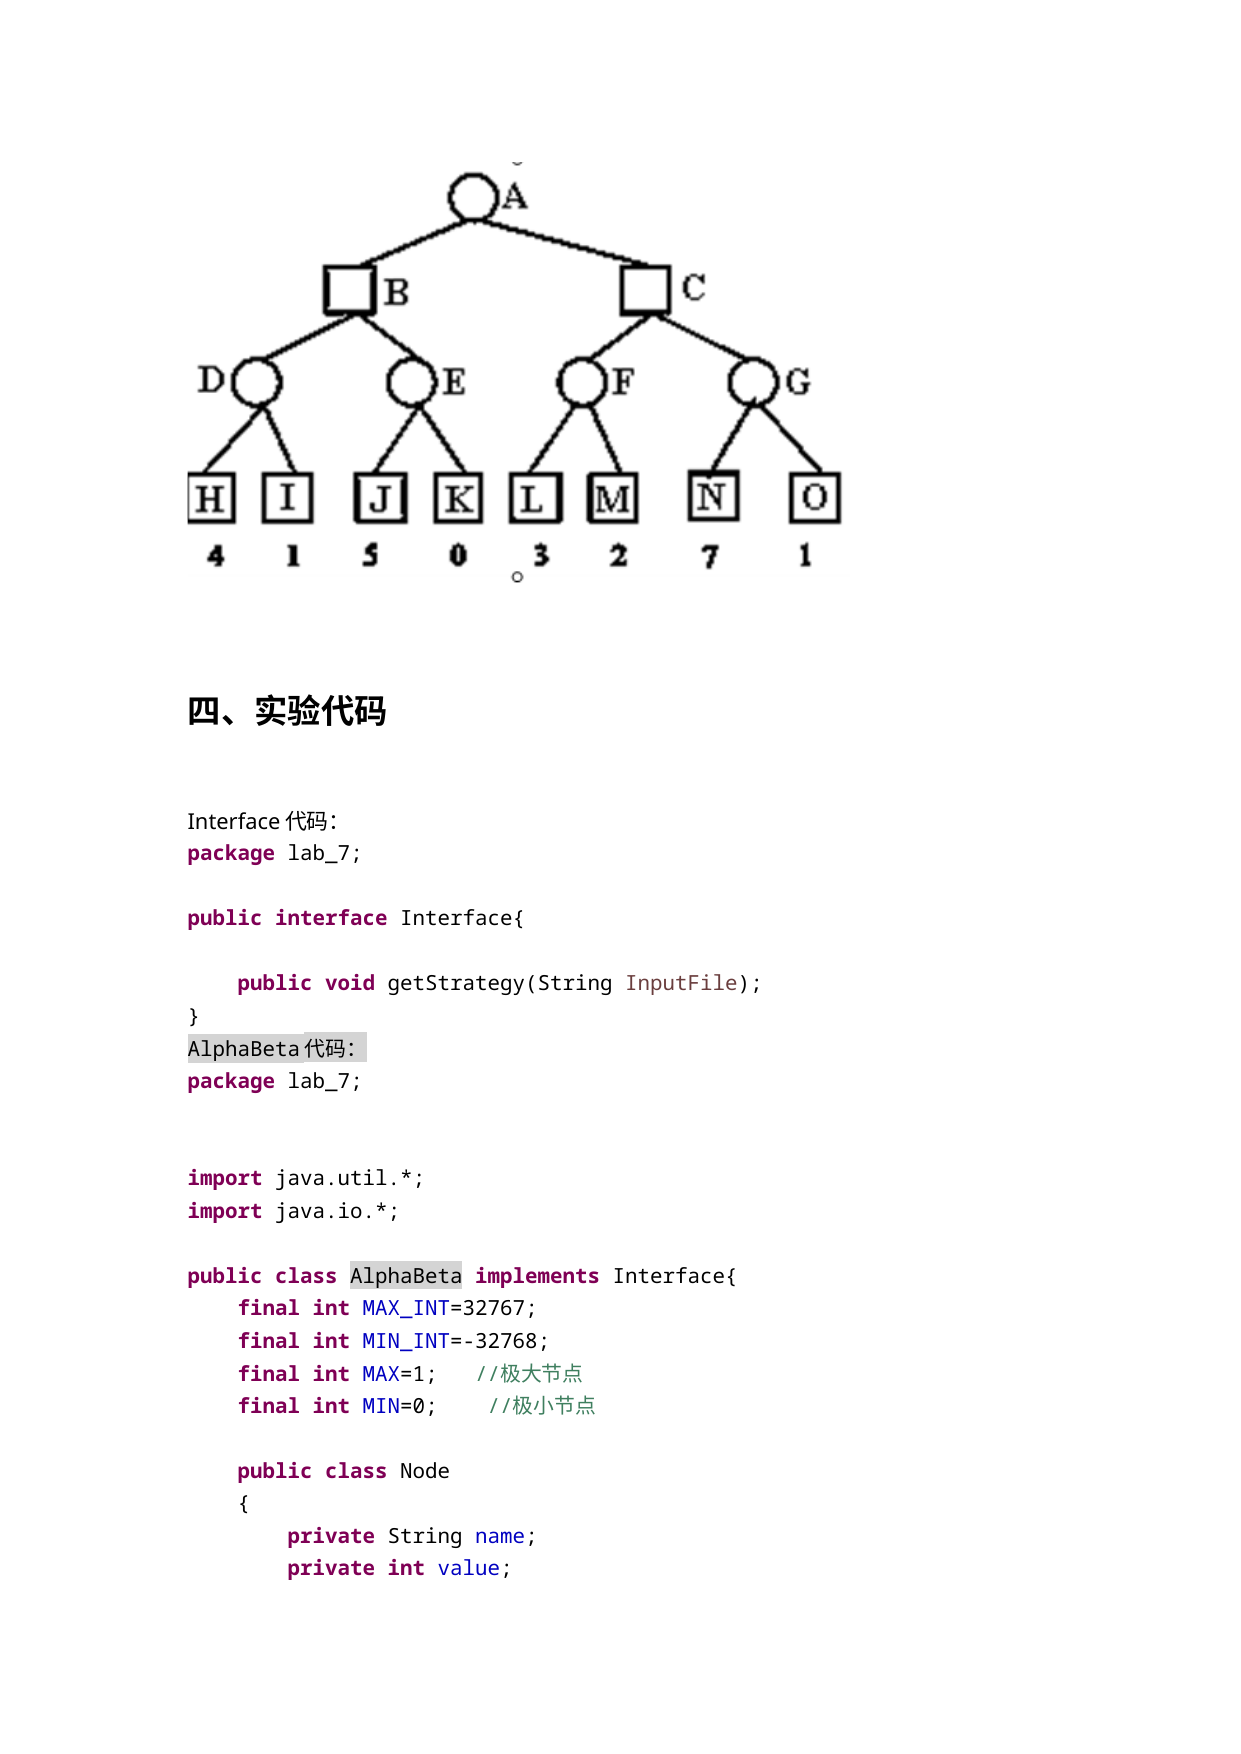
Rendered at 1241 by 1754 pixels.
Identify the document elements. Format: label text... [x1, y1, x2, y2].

picture [187, 162, 851, 592]
text final int MAX_INT=32767; [187, 1291, 1053, 1324]
text { [187, 1486, 1053, 1519]
text public interface Interface{ [187, 901, 1053, 934]
text AlphaBeta代码： [187, 1031, 1053, 1064]
text } [187, 999, 1053, 1031]
text private String name; [187, 1519, 1053, 1551]
text final int MIN_INT=-32768; [187, 1324, 1053, 1356]
subtitle 四、实验代码 [187, 677, 1053, 742]
text package lab_7; [187, 836, 1053, 869]
text import java.util.*; [187, 1161, 1053, 1194]
text final int MIN=0; //极小节点 [187, 1389, 1053, 1421]
text public void getStrategy(String InputFile); [187, 966, 1053, 999]
text private int value; [187, 1551, 1053, 1584]
text final int MAX=1; //极大节点 [187, 1356, 1053, 1389]
text import java.io.*; [187, 1194, 1053, 1226]
text Interface代码： [187, 804, 1053, 836]
text public class Node [187, 1454, 1053, 1486]
text package lab_7; [187, 1064, 1053, 1096]
text public class AlphaBeta implements Interface{ [187, 1259, 1053, 1291]
